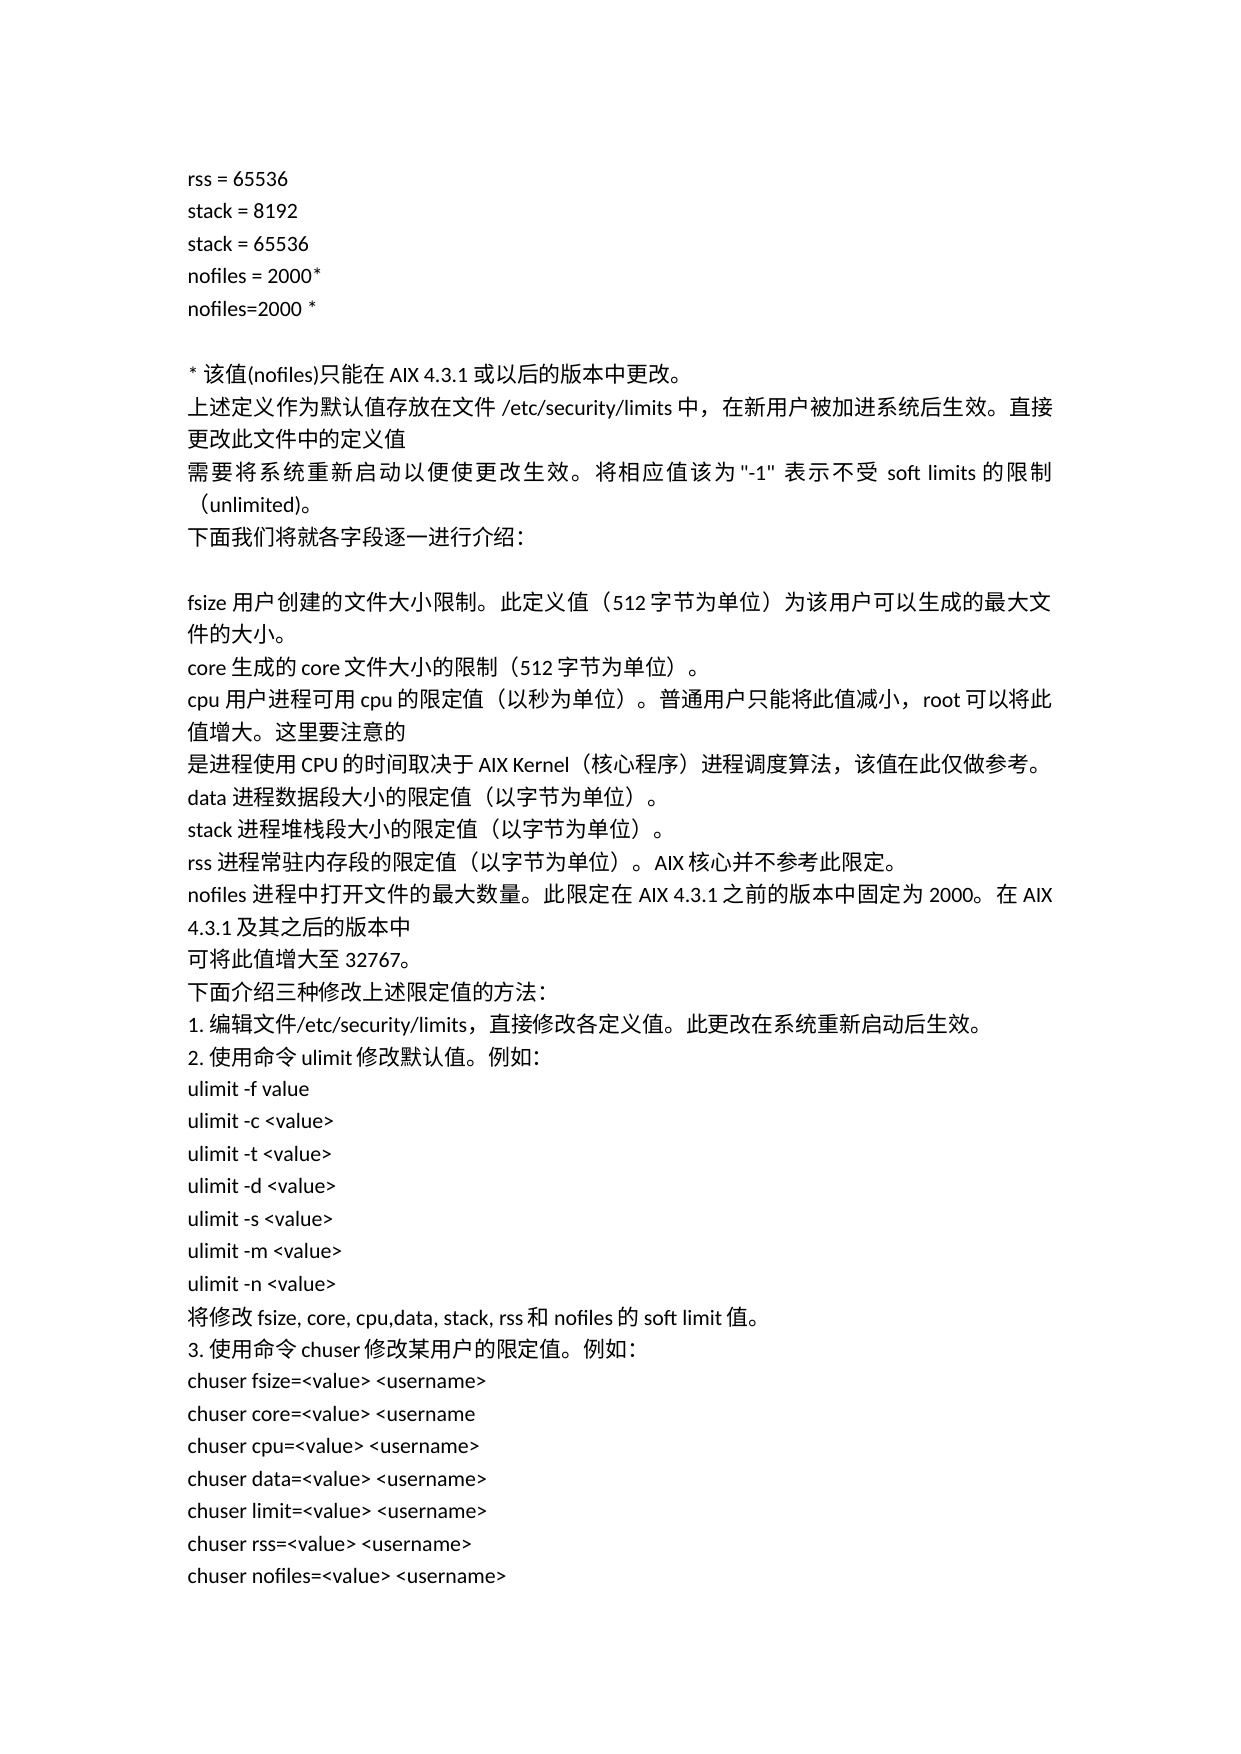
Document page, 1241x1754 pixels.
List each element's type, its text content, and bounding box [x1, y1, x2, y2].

text rss = 65536 [187, 162, 1053, 194]
text rss 进程常驻内存段的限定值（以字节为单位）。AIX核心并不参考此限定。 [187, 844, 1053, 877]
text ulimit -d <value> [187, 1169, 1053, 1202]
text 需要将系统重新启动以便使更改生效。将相应值该为"-1" 表示不受 soft limits的限制（unlimited)。 [187, 454, 1053, 519]
text 3. 使用命令chuser修改某用户的限定值。例如： [187, 1332, 1053, 1364]
text core 生成的core文件大小的限制（512字节为单位）。 [187, 649, 1053, 682]
text chuser nofiles=<value> <username> [187, 1559, 1053, 1592]
text chuser core=<value> <username [187, 1397, 1053, 1429]
text nofiles=2000 * [187, 292, 1053, 324]
text 下面我们将就各字段逐一进行介绍： [187, 519, 1053, 552]
text chuser data=<value> <username> [187, 1462, 1053, 1494]
text 上述定义作为默认值存放在文件 /etc/security/limits 中，在新用户被加进系统后生效。直接更改此文件中的定义值 [187, 389, 1053, 454]
text ulimit -m <value> [187, 1234, 1053, 1267]
text chuser cpu=<value> <username> [187, 1429, 1053, 1462]
text cpu 用户进程可用cpu的限定值（以秒为单位）。普通用户只能将此值减小，root可以将此值增大。这里要注意的 [187, 682, 1053, 747]
text chuser rss=<value> <username> [187, 1527, 1053, 1559]
text stack 进程堆栈段大小的限定值（以字节为单位）。 [187, 812, 1053, 844]
text 可将此值增大至32767。 [187, 942, 1053, 974]
text data 进程数据段大小的限定值（以字节为单位）。 [187, 779, 1053, 812]
text nofiles = 2000* [187, 259, 1053, 292]
text ulimit -c <value> [187, 1104, 1053, 1137]
text stack = 8192 [187, 194, 1053, 227]
text stack = 65536 [187, 227, 1053, 259]
text fsize 用户创建的文件大小限制。此定义值（512字节为单位）为该用户可以生成的最大文件的大小。 [187, 584, 1053, 649]
text ulimit -t <value> [187, 1137, 1053, 1169]
text ulimit -f value [187, 1072, 1053, 1104]
text 是进程使用CPU的时间取决于AIX Kernel（核心程序）进程调度算法，该值在此仅做参考。 [187, 747, 1053, 779]
text ulimit -n <value> [187, 1267, 1053, 1299]
text 2. 使用命令ulimit修改默认值。例如： [187, 1039, 1053, 1072]
text nofiles 进程中打开文件的最大数量。此限定在AIX 4.3.1之前的版本中固定为2000。在AIX 4.3.1及其之后的版本中 [187, 877, 1053, 942]
text chuser fsize=<value> <username> [187, 1364, 1053, 1397]
text 将修改fsize, core, cpu,data, stack, rss和nofiles的soft limit值。 [187, 1299, 1053, 1332]
text chuser limit=<value> <username> [187, 1494, 1053, 1527]
text * 该值(nofiles)只能在AIX 4.3.1 或以后的版本中更改。 [187, 357, 1053, 389]
text 下面介绍三种修改上述限定值的方法： [187, 974, 1053, 1007]
text 1. 编辑文件/etc/security/limits，直接修改各定义值。此更改在系统重新启动后生效。 [187, 1007, 1053, 1039]
text ulimit -s <value> [187, 1202, 1053, 1234]
